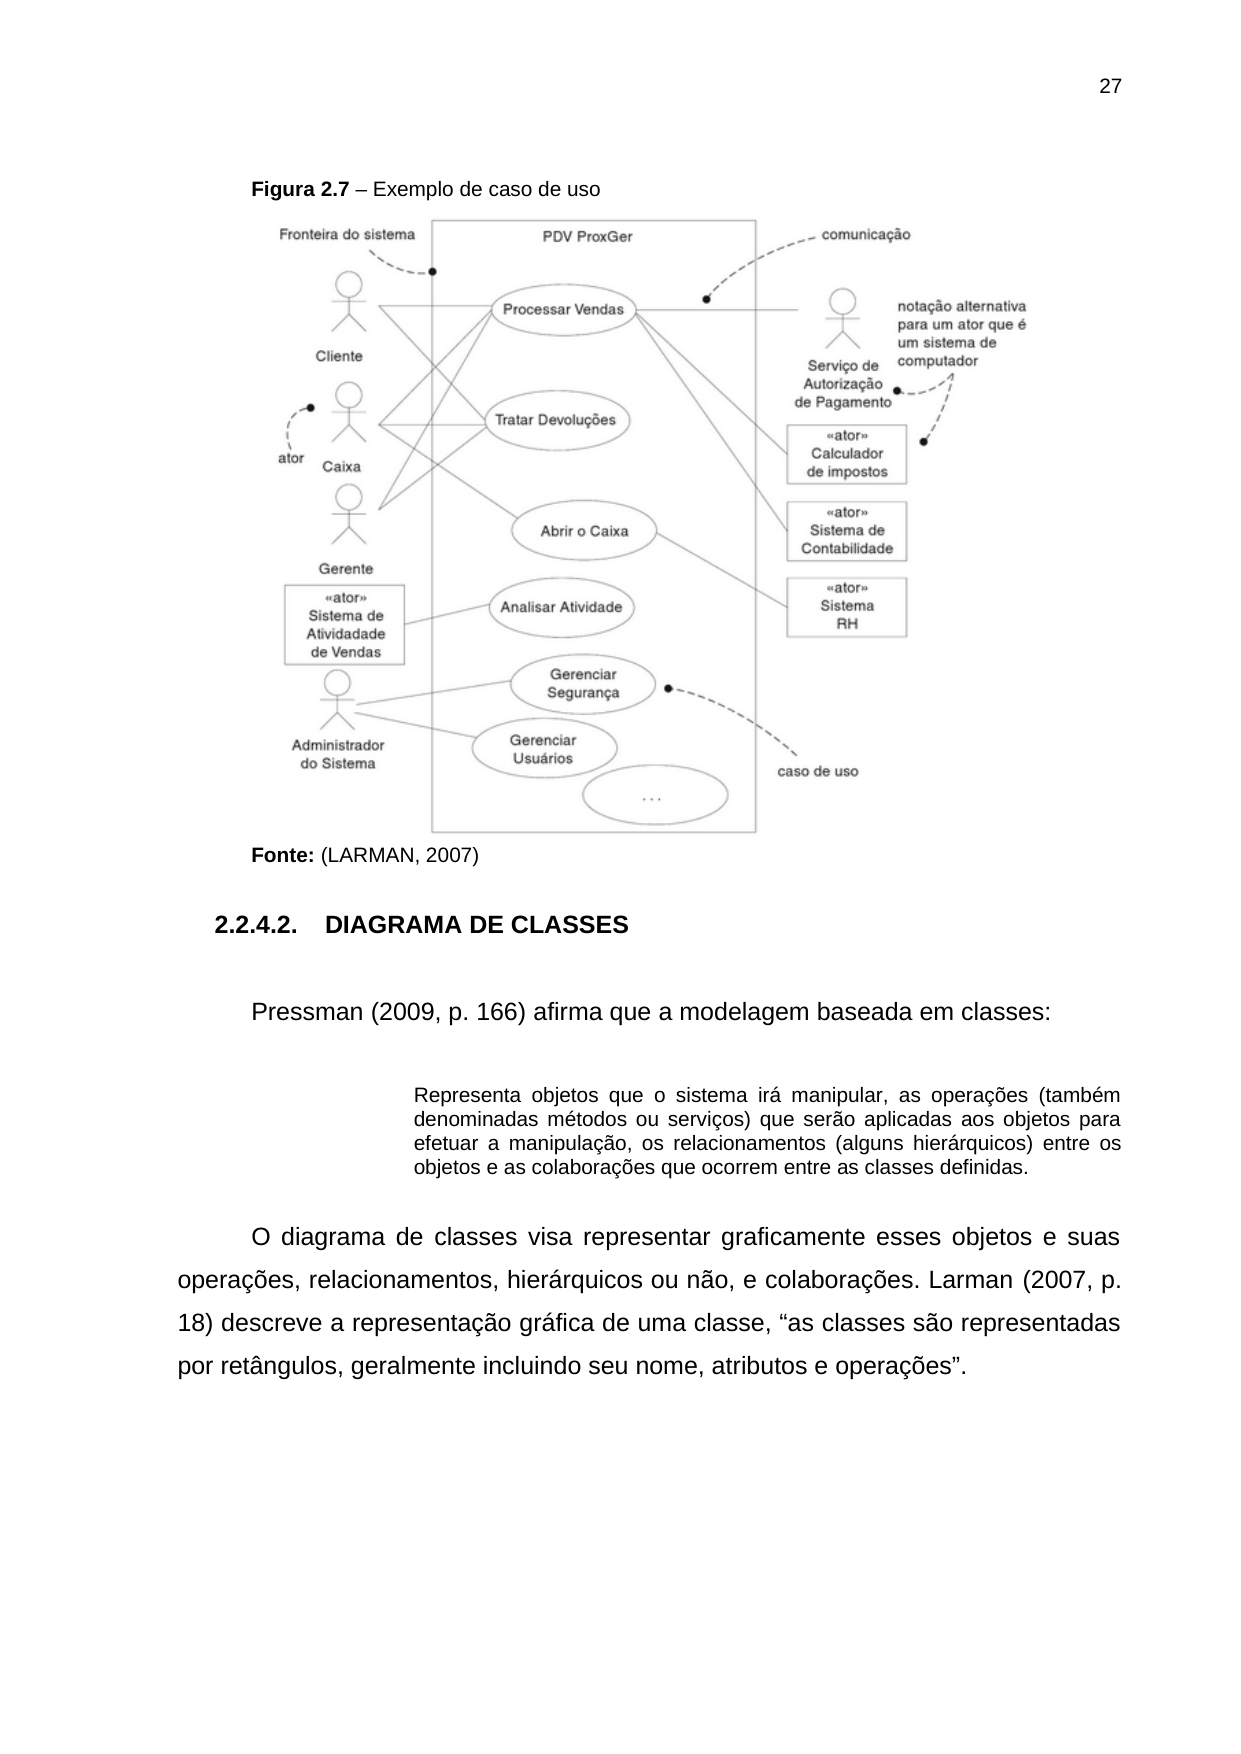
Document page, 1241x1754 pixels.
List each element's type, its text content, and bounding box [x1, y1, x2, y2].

text Representa objetos que o sistema irá manipular, as operações (também denominadas métodos ou serviços) que serão aplicadas aos objetos para efetuar a manipulação, os relacionamentos (alguns hierárquicos) entre os objetos e as colaborações que ocorrem entre as classes definidas. [413, 1083, 1122, 1179]
text O diagrama de classes visa representar graficamente esses objetos e suas operações, relacionamentos, hierárquicos ou não, e colaborações. Larman descreve a representação gráfica de uma classe, “as classes são representadas por retângulos, geralmente incluindo seu nome, atributos e operações”. [177, 1222, 1122, 1380]
picture [264, 201, 1035, 844]
subtitle DIAGRAMA DE CLASSES [214, 910, 1122, 939]
text Figura 2.7 – Exemplo de caso de uso [177, 177, 1122, 201]
text Fonte: [177, 843, 1122, 867]
text Pressman afirma que a modelagem baseada em classes: [177, 997, 1122, 1025]
